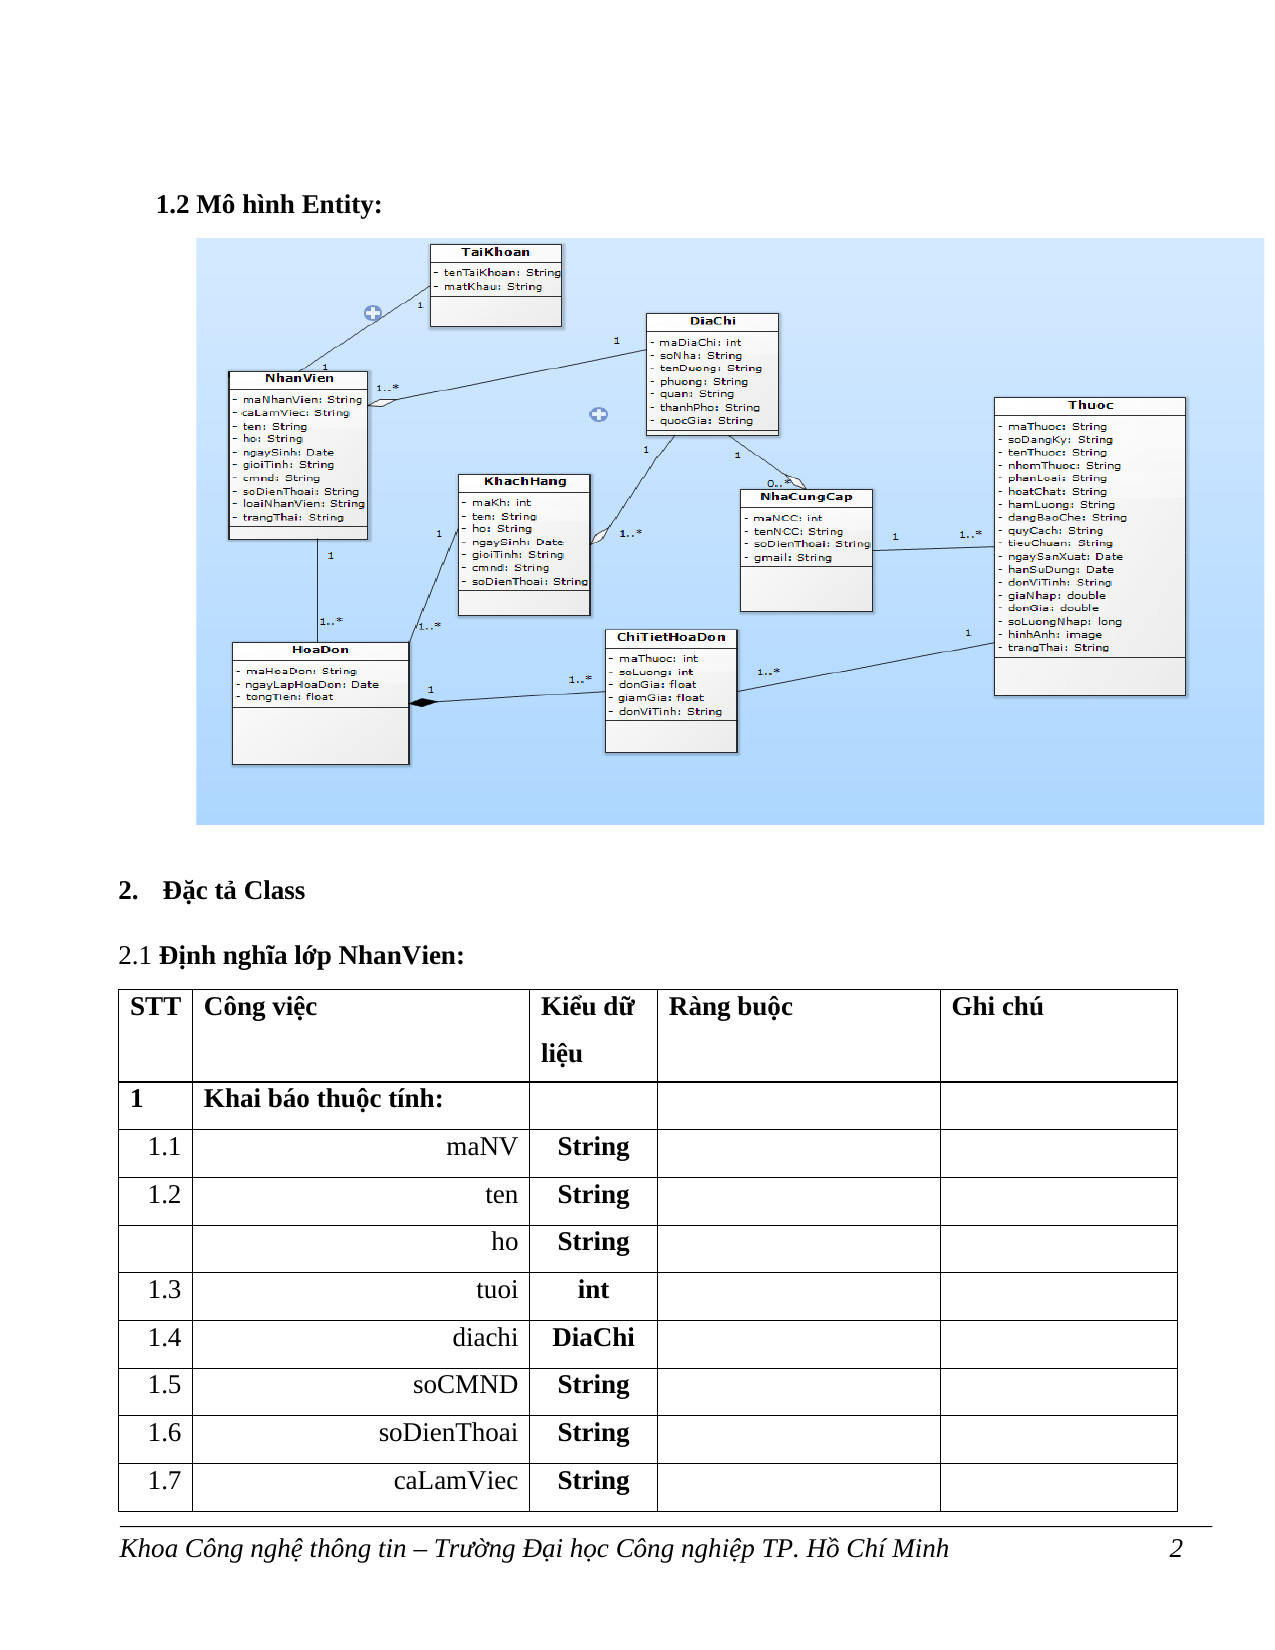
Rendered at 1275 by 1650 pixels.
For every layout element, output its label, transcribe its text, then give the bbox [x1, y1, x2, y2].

table_cell [941, 1083, 1177, 1129]
table_cell 1.3 [119, 1273, 192, 1320]
table_cell String [530, 1130, 657, 1177]
picture [196, 238, 1265, 825]
table_header Ràng buộc [658, 990, 940, 1081]
table_header STT [119, 990, 192, 1081]
table_cell [941, 1416, 1177, 1463]
table_cell [119, 1226, 192, 1272]
table_cell [941, 1130, 1177, 1177]
list Mô hình Entity: [156, 188, 1186, 219]
table_cell [530, 1083, 657, 1129]
table_cell [658, 1178, 940, 1224]
table_cell String [530, 1178, 657, 1224]
table_cell ten [193, 1178, 529, 1224]
table_cell DiaChi [530, 1321, 657, 1368]
table_header Ghi chú [941, 990, 1177, 1081]
table_cell [658, 1226, 940, 1272]
table_cell [941, 1226, 1177, 1272]
table_cell [658, 1130, 940, 1177]
table_cell ho [193, 1226, 529, 1272]
text 2.1 Định nghĩa lớp NhanVien: [118, 939, 1186, 971]
table_cell 1.5 [119, 1369, 192, 1415]
table_cell int [530, 1273, 657, 1320]
table_cell [658, 1464, 940, 1511]
table_cell [658, 1321, 940, 1368]
table_cell String [530, 1369, 657, 1415]
table_cell soCMND [193, 1369, 529, 1415]
table_cell [941, 1273, 1177, 1320]
table_cell 1.6 [119, 1416, 192, 1463]
table_cell Khai báo thuộc tính: [193, 1083, 529, 1129]
table_cell [941, 1464, 1177, 1511]
table_cell [658, 1416, 940, 1463]
table_cell maNV [193, 1130, 529, 1177]
table_cell String [530, 1464, 657, 1511]
table_cell [658, 1273, 940, 1320]
table_header Công việc [193, 990, 529, 1081]
table_cell 1.4 [119, 1321, 192, 1368]
table_cell soDienThoai [193, 1416, 529, 1463]
table_cell String [530, 1226, 657, 1272]
table_cell 1 [119, 1083, 192, 1129]
table_cell [941, 1369, 1177, 1415]
table_cell caLamViec [193, 1464, 529, 1511]
table_cell [658, 1083, 940, 1129]
table_cell [658, 1369, 940, 1415]
table_header Kiểu dữ liệu [530, 990, 657, 1081]
table_cell 1.2 [119, 1178, 192, 1224]
list Đặc tả Class [118, 874, 1186, 905]
table_cell [941, 1321, 1177, 1368]
table_cell 1.7 [119, 1464, 192, 1511]
table_cell 1.1 [119, 1130, 192, 1177]
table_cell diachi [193, 1321, 529, 1368]
table_cell String [530, 1416, 657, 1463]
table_cell tuoi [193, 1273, 529, 1320]
table_cell [941, 1178, 1177, 1224]
